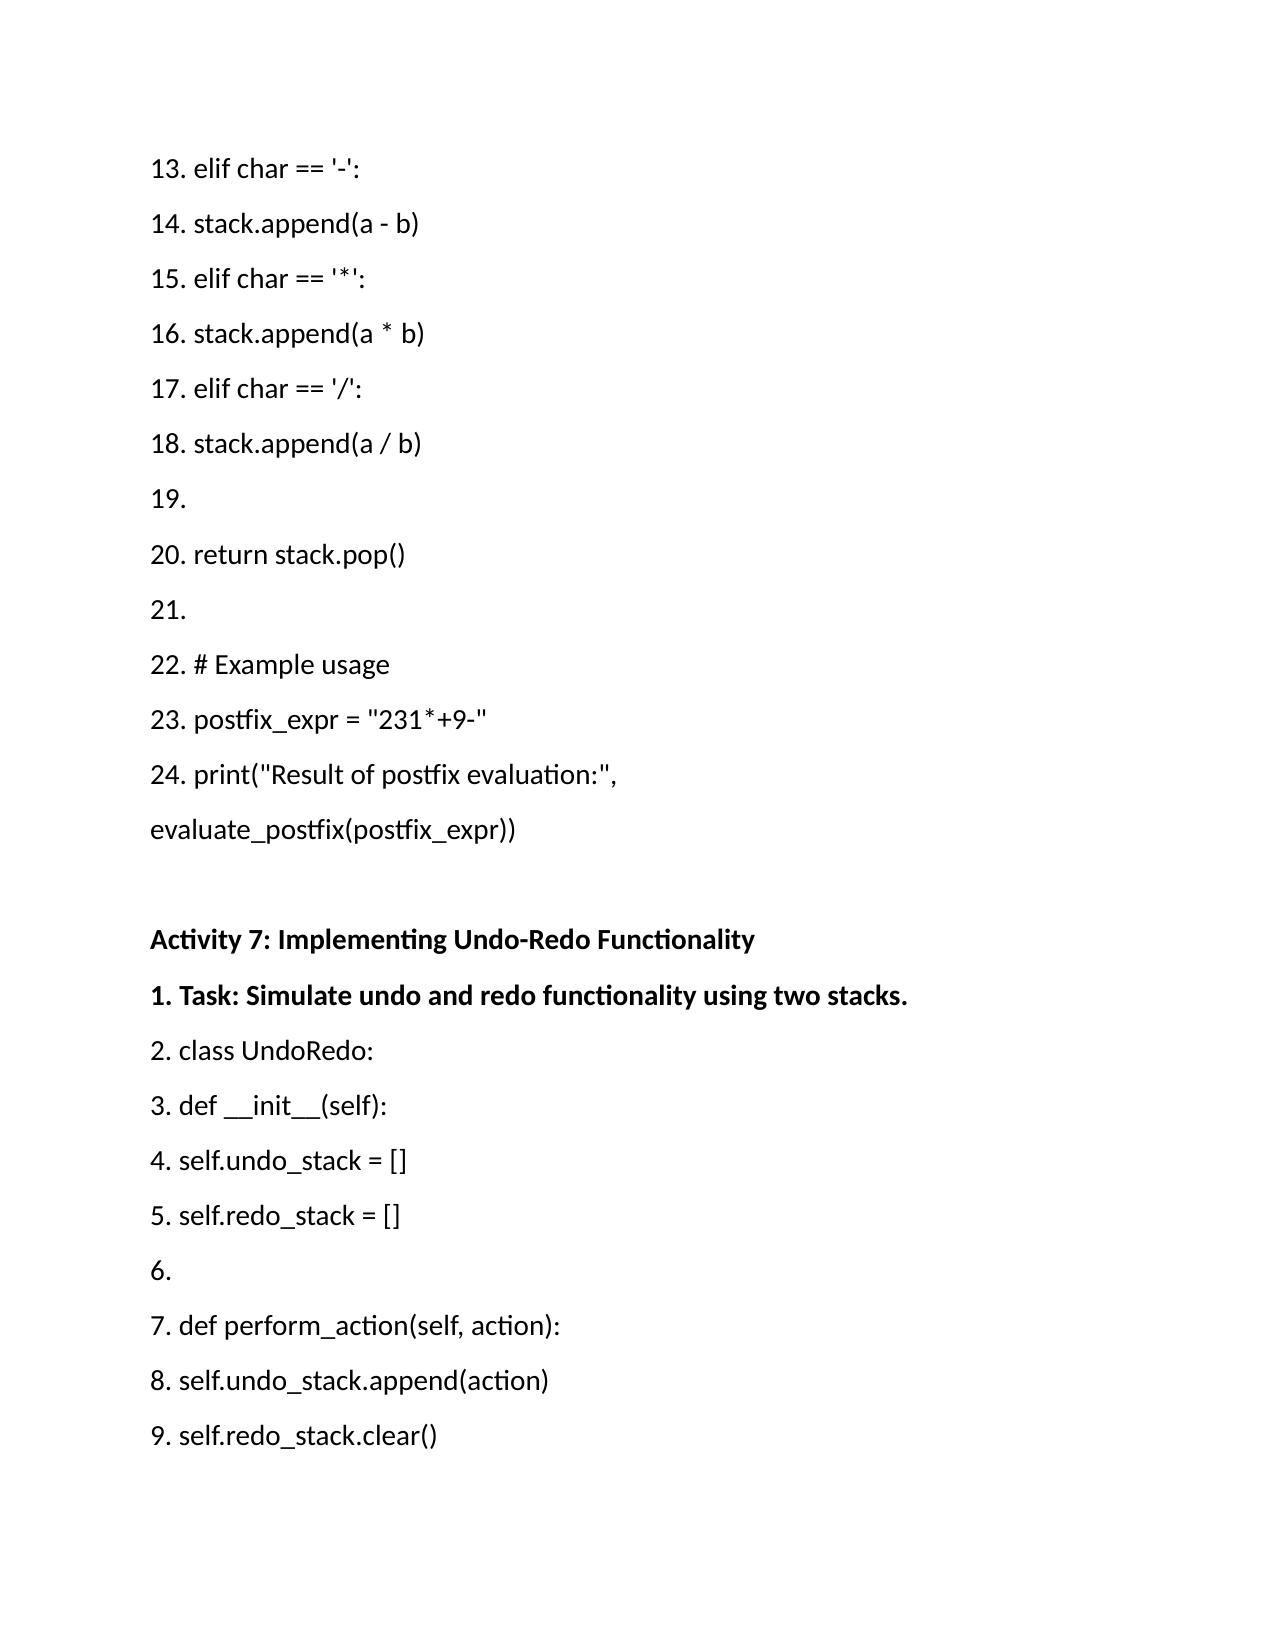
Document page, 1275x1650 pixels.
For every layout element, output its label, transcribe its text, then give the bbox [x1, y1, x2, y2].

text 9. self.redo_stack.clear() [150, 1417, 1125, 1453]
text 4. self.undo_stack = [] [150, 1142, 1125, 1177]
text 17. elif char == '/': [150, 370, 1125, 406]
text Activity 7: Implementing Undo-Redo Functionality [150, 921, 1125, 957]
text 21. [150, 591, 1125, 626]
text 5. self.redo_stack = [] [150, 1197, 1125, 1233]
text 7. def perform_action(self, action): [150, 1307, 1125, 1343]
text 2. class UndoRedo: [150, 1032, 1125, 1067]
text 18. stack.append(a / b) [150, 426, 1125, 461]
text 1. Task: Simulate undo and redo functionality using two stacks. [150, 977, 1125, 1012]
text 16. stack.append(a * b) [150, 315, 1125, 351]
text 14. stack.append(a - b) [150, 205, 1125, 241]
text 24. print("Result of postfix evaluation:", [150, 756, 1125, 792]
text 20. return stack.pop() [150, 536, 1125, 571]
text 19. [150, 481, 1125, 516]
text 3. def __init__(self): [150, 1087, 1125, 1122]
text 15. elif char == '*': [150, 260, 1125, 296]
text 6. [150, 1252, 1125, 1288]
text 8. self.undo_stack.append(action) [150, 1362, 1125, 1398]
text 13. elif char == '-': [150, 150, 1125, 186]
text evaluate_postfix(postfix_expr)) [150, 811, 1125, 847]
text 23. postfix_expr = "231*+9-" [150, 701, 1125, 737]
text 22. # Example usage [150, 646, 1125, 682]
